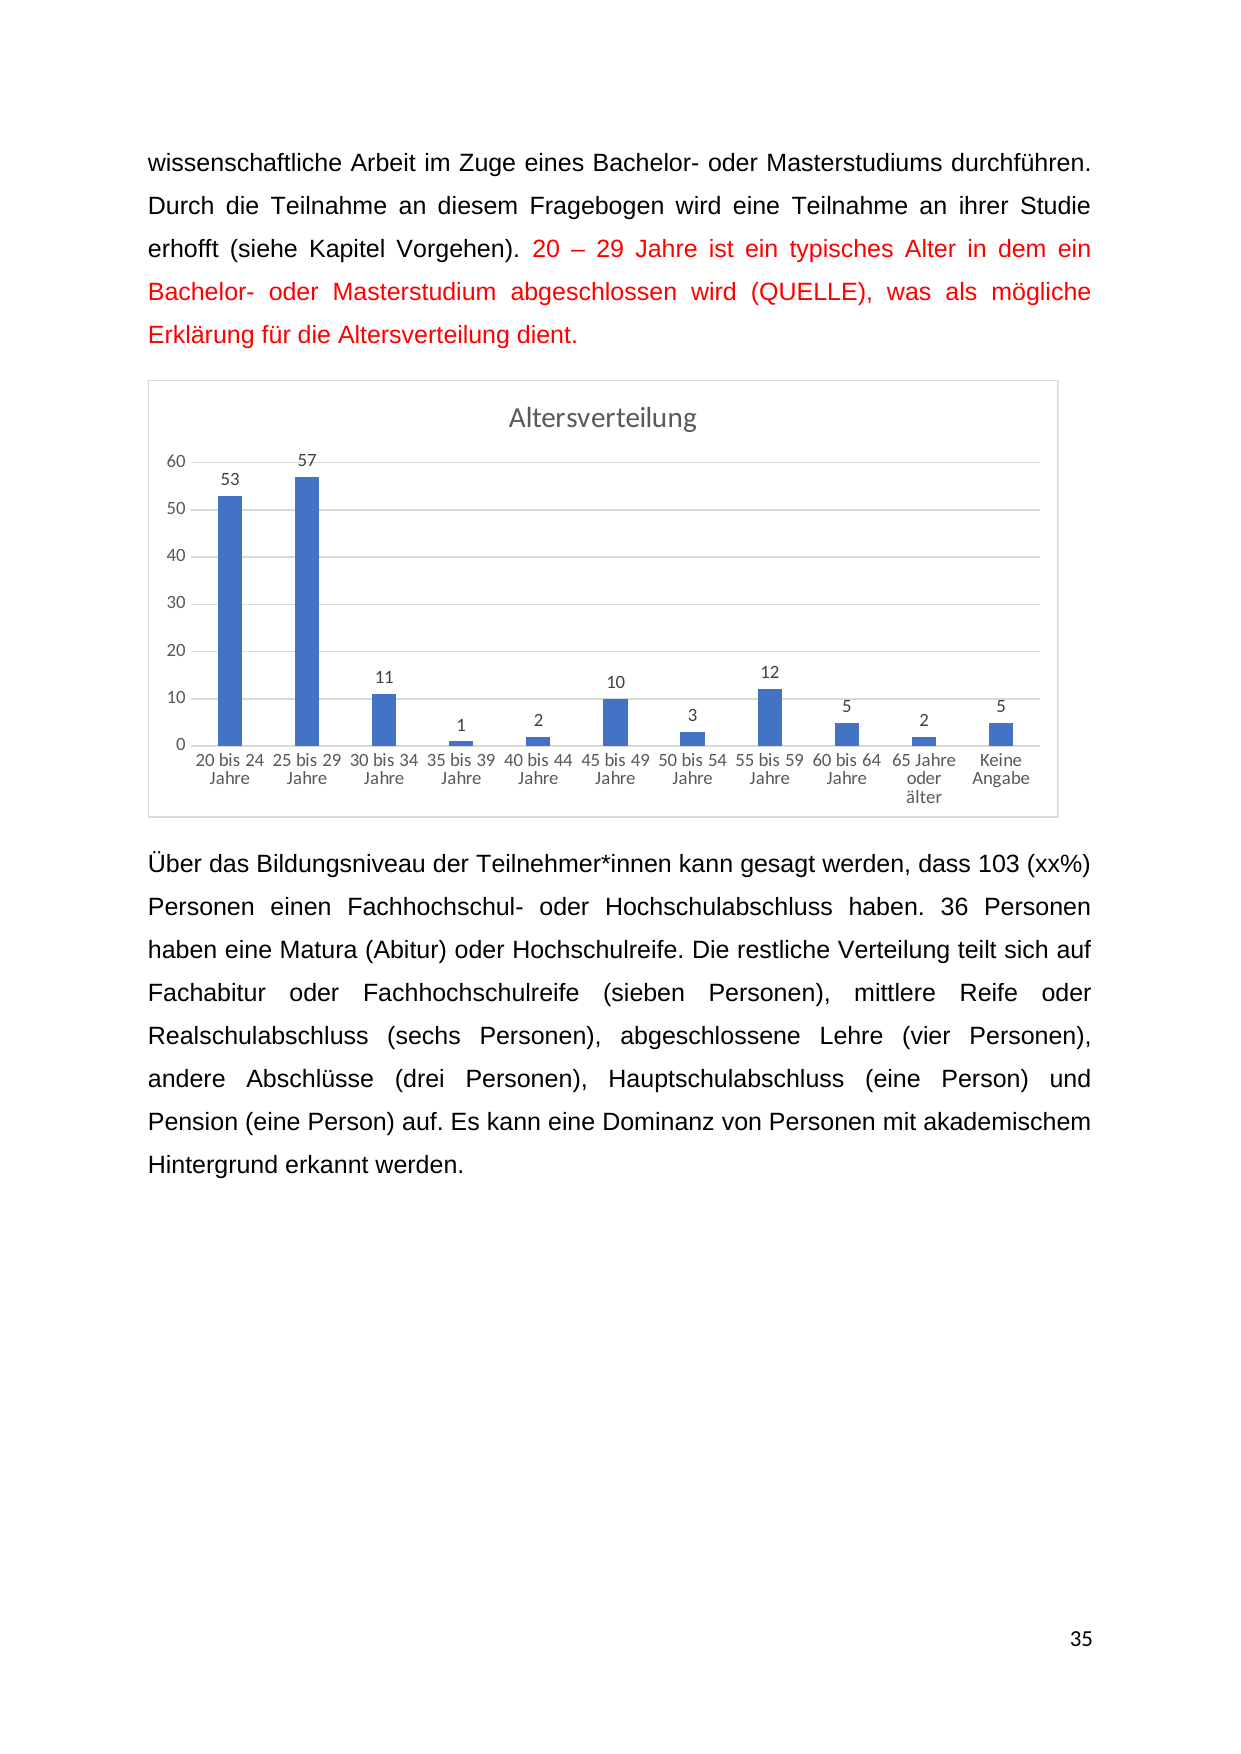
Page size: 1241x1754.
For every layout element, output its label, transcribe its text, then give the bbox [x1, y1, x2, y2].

text Über das Bildungsniveau der Teilnehmer*innen kann gesagt werden, dass 103 (xx%) Personen einen Fachhochschul- oder Hochschulabschluss haben. 36 Personen haben eine Matura (Abitur) oder Hochschulreife. Die restliche Verteilung teilt sich auf Fachabitur oder Fachhochschulreife (sieben Personen), mittlere Reife oder Realschulabschluss (sechs Personen), abgeschlossene Lehre (vier Personen), andere Abschlüsse (drei Personen), Hauptschulabschluss (eine Person) und Pension (eine Person) auf. Es kann eine Dominanz von Personen mit akademischem Hintergrund erkannt werden. [148, 848, 1093, 1179]
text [148, 148, 1093, 349]
